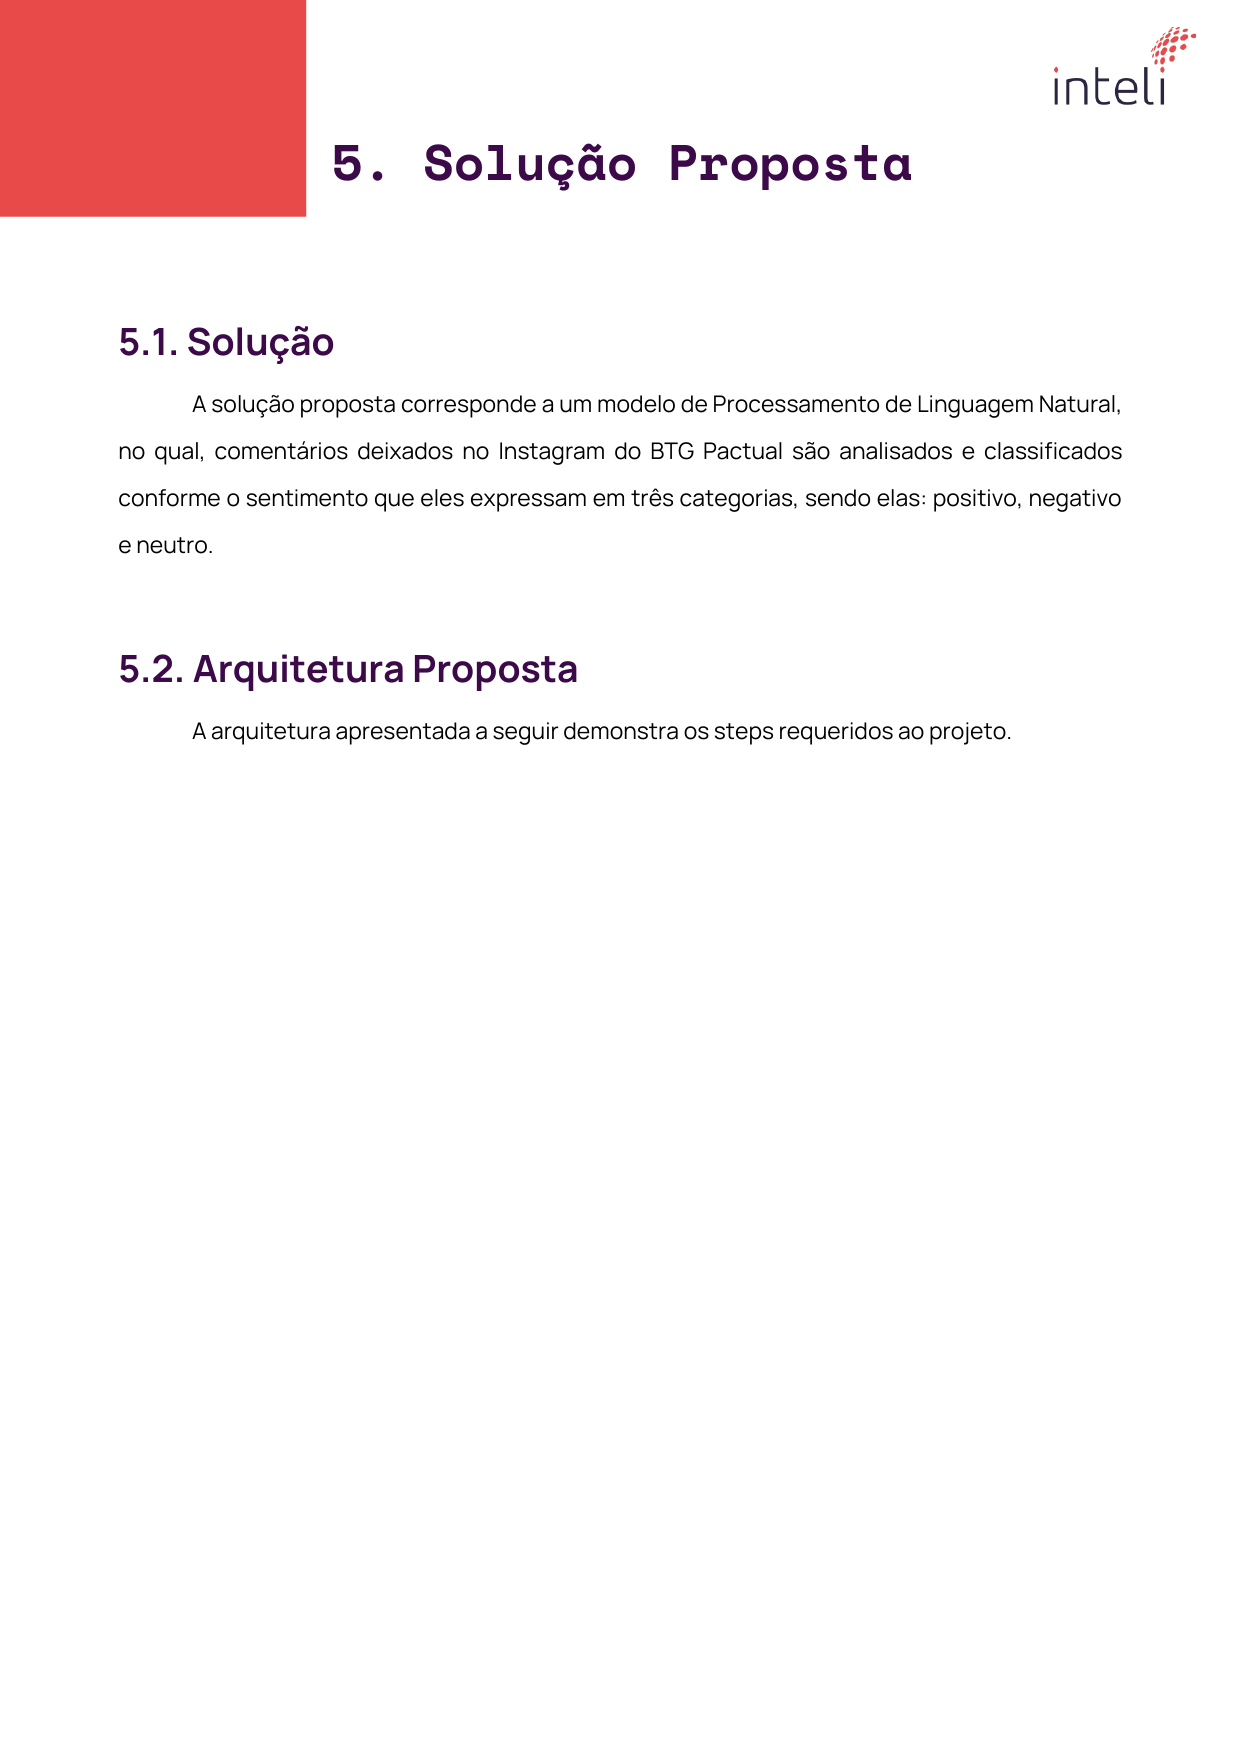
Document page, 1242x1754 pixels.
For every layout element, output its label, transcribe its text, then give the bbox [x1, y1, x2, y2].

subtitle 5. Solução Proposta [118, 124, 1123, 198]
subtitle 5.1. Solução [118, 316, 1123, 367]
picture [0, 0, 307, 217]
text A arquitetura apresentada a seguir demonstra os steps requeridos ao projeto. [118, 715, 1123, 746]
picture [1054, 27, 1197, 105]
text A solução proposta corresponde a um modelo de Processamento de Linguagem Natural, no qual, comentários deixados no Instagram do BTG Pactual são analisados e classificados conforme o sentimento que eles expressam em três categorias, sendo elas: positivo, negativo e neutro. [118, 388, 1123, 560]
subtitle 5.2. Arquitetura Proposta [118, 643, 1123, 694]
